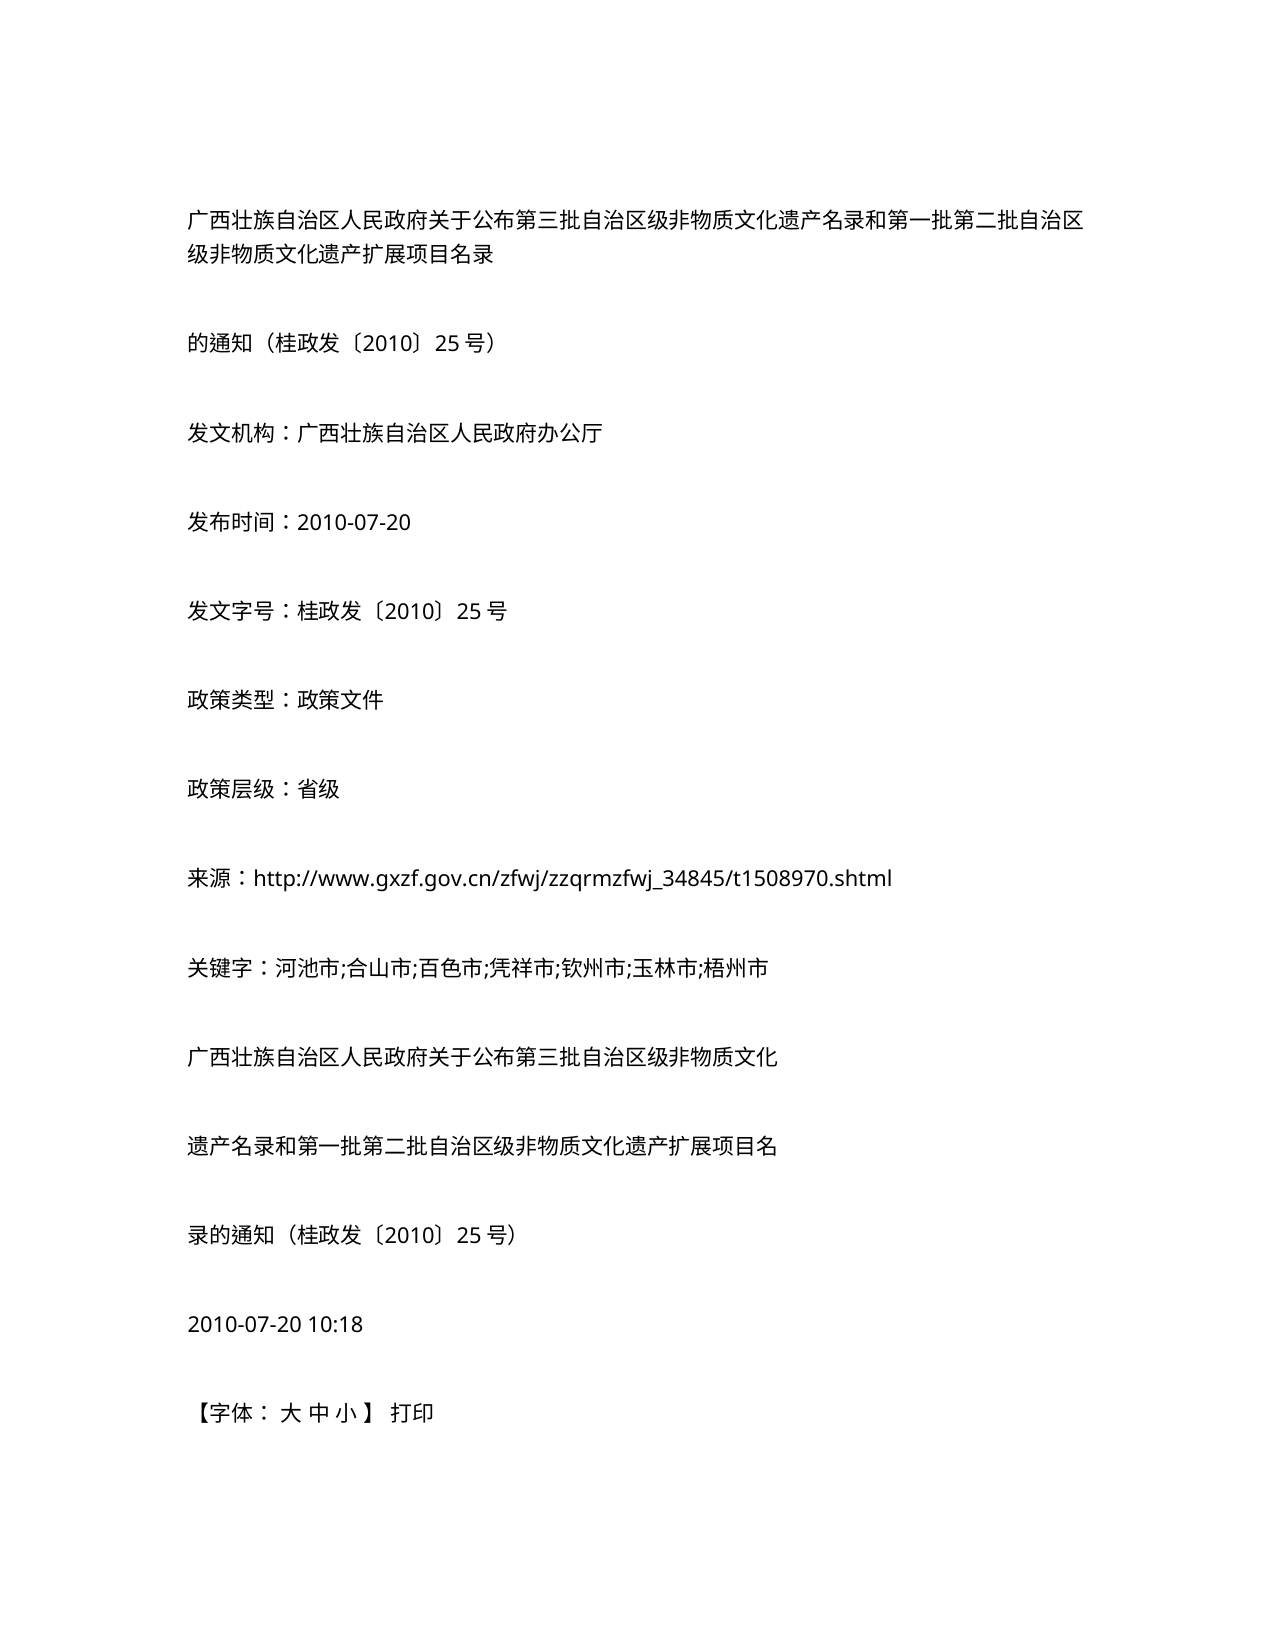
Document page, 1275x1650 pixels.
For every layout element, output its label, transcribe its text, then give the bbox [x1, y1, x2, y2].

text 政策类型：政策文件 [187, 685, 1087, 749]
text 录的通知（桂政发〔2010〕25号） [187, 1220, 1087, 1284]
text 【字体： 大 中 小 】 打印 [187, 1398, 1087, 1462]
text 发文字号：桂政发〔2010〕25号 [187, 596, 1087, 660]
text 政策层级：省级 [187, 774, 1087, 838]
text 的通知（桂政发〔2010〕25号） [187, 328, 1087, 392]
text 2010-07-20 10:18 [187, 1309, 1087, 1373]
text 来源：http://www.gxzf.gov.cn/zfwj/zzqrmzfwj_34845/t1508970.shtml [187, 863, 1087, 927]
text 广西壮族自治区人民政府关于公布第三批自治区级非物质文化遗产名录和第一批第二批自治区级非物质文化遗产扩展项目名录 [187, 205, 1087, 303]
text 关键字：河池市;合山市;百色市;凭祥市;钦州市;玉林市;梧州市 [187, 952, 1087, 1016]
text 广西壮族自治区人民政府关于公布第三批自治区级非物质文化 [187, 1042, 1087, 1106]
text 遗产名录和第一批第二批自治区级非物质文化遗产扩展项目名 [187, 1131, 1087, 1195]
text 发文机构：广西壮族自治区人民政府办公厅 [187, 417, 1087, 481]
text 发布时间：2010-07-20 [187, 507, 1087, 571]
